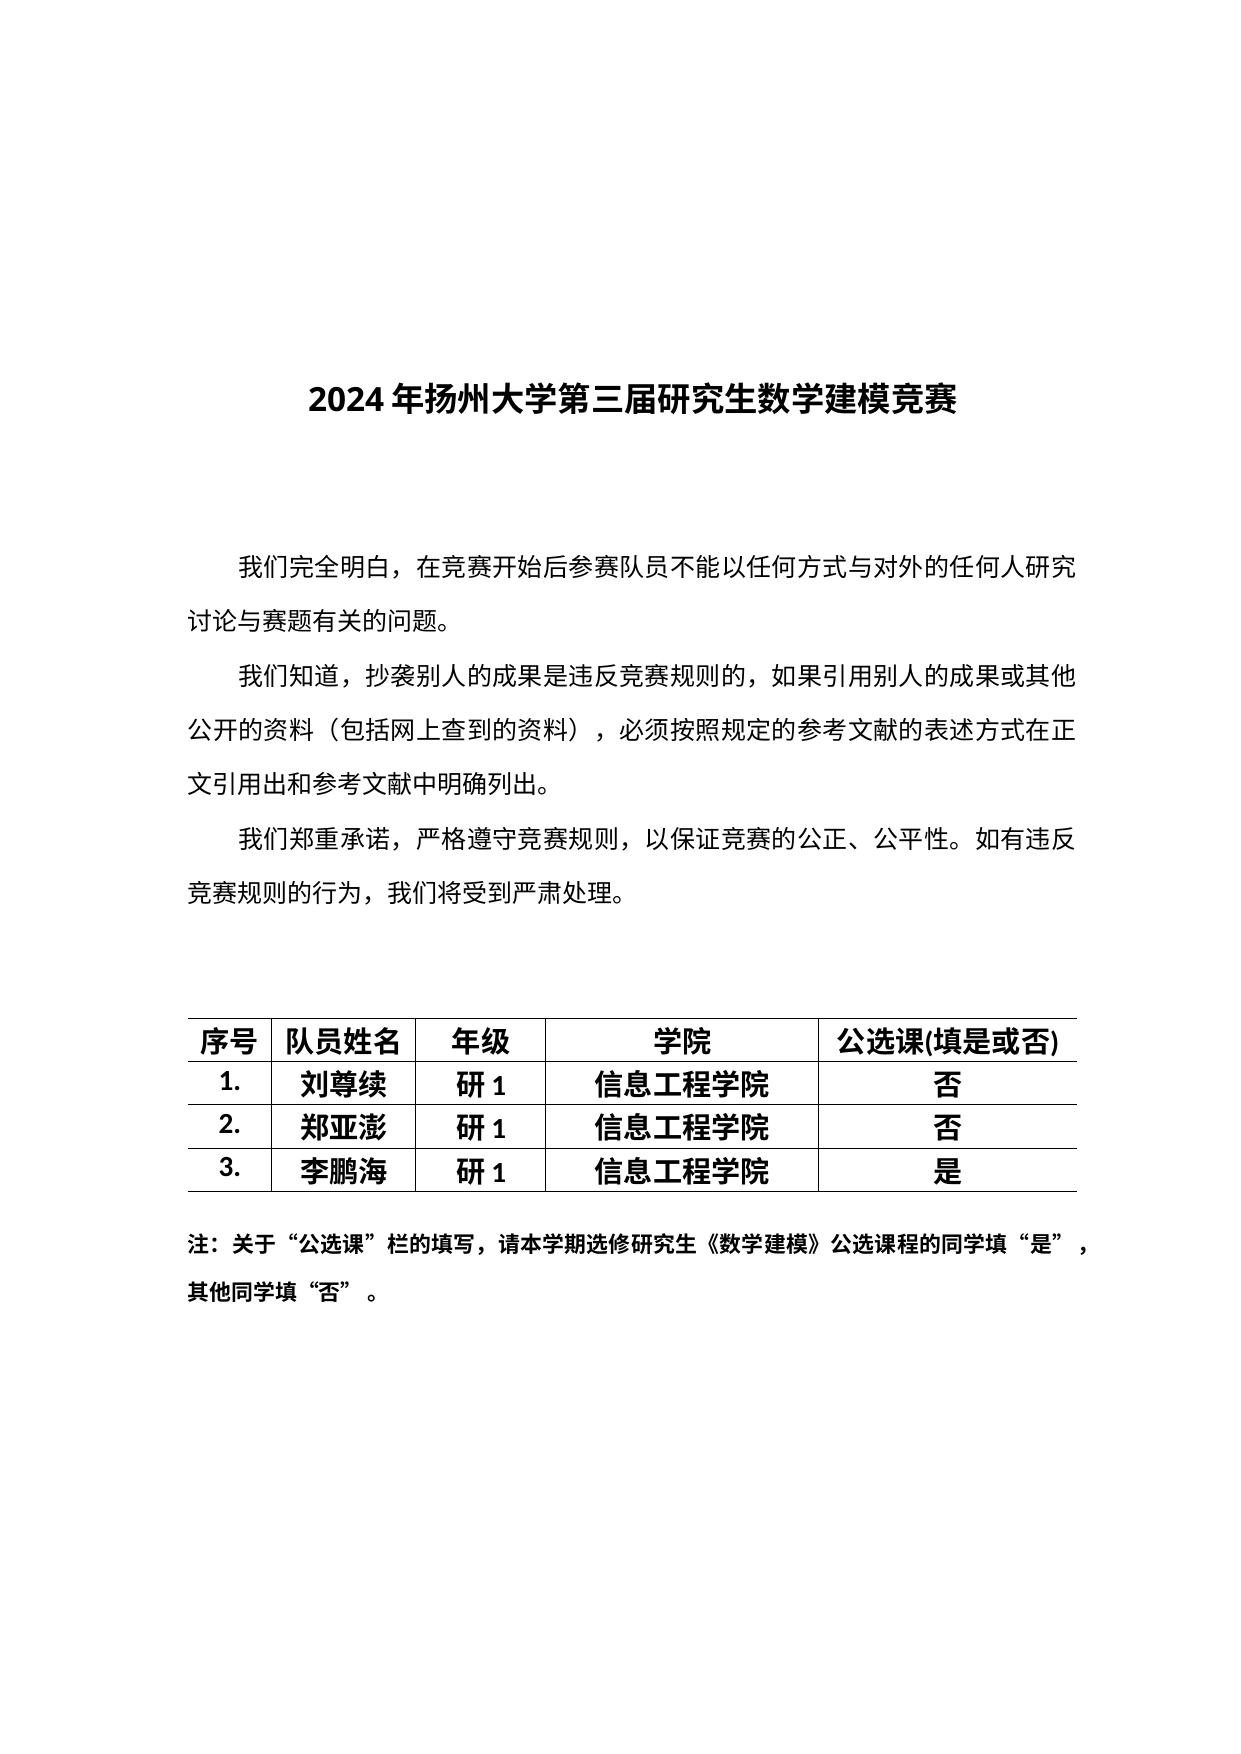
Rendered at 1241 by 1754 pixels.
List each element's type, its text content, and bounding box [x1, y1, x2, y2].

table_header 队员姓名 [272, 1019, 415, 1061]
table_cell 郑亚澎 [272, 1105, 415, 1147]
table_cell 信息工程学院 [546, 1062, 818, 1104]
table_cell 研1 [416, 1149, 545, 1191]
table_cell 否 [819, 1062, 1077, 1104]
table_cell 信息工程学院 [546, 1149, 818, 1191]
table_cell 刘尊续 [272, 1062, 415, 1104]
table_cell 李鹏海 [272, 1149, 415, 1191]
table_cell 研1 [416, 1105, 545, 1147]
table_cell 3. [188, 1149, 271, 1191]
text 我们知道，抄袭别人的成果是违反竞赛规则的，如果引用别人的成果或其他公开的资料（包括网上查到的资料），必须按照规定的参考文献的表述方式在正文引用出和参考文献中明确列出。 [187, 656, 1078, 801]
table_cell 1. [188, 1062, 271, 1104]
table_header 序号 [188, 1019, 271, 1061]
text 我们完全明白，在竞赛开始后参赛队员不能以任何方式与对外的任何人研究、讨论与赛题有关的问题。 [187, 547, 1078, 638]
table_cell 是 [819, 1149, 1077, 1191]
table_cell 否 [819, 1105, 1077, 1147]
table_cell 2. [188, 1105, 271, 1147]
text 注：关于“公选课”栏的填写，请本学期选修研究生《数学建模》公选课程的同学填“是”，其他同学填“否” 。 [187, 1227, 1078, 1307]
text 2024年扬州大学第三届研究生数学建模竞赛 [187, 372, 1078, 421]
table_cell 信息工程学院 [546, 1105, 818, 1147]
table_cell 研1 [416, 1062, 545, 1104]
table_header 年级 [416, 1019, 545, 1061]
table_header 公选课(填是或否) [819, 1019, 1077, 1061]
text 我们郑重承诺，严格遵守竞赛规则，以保证竞赛的公正、公平性。如有违反竞赛规则的行为，我们将受到严肃处理。 [187, 819, 1078, 910]
table_header 学院 [546, 1019, 818, 1061]
